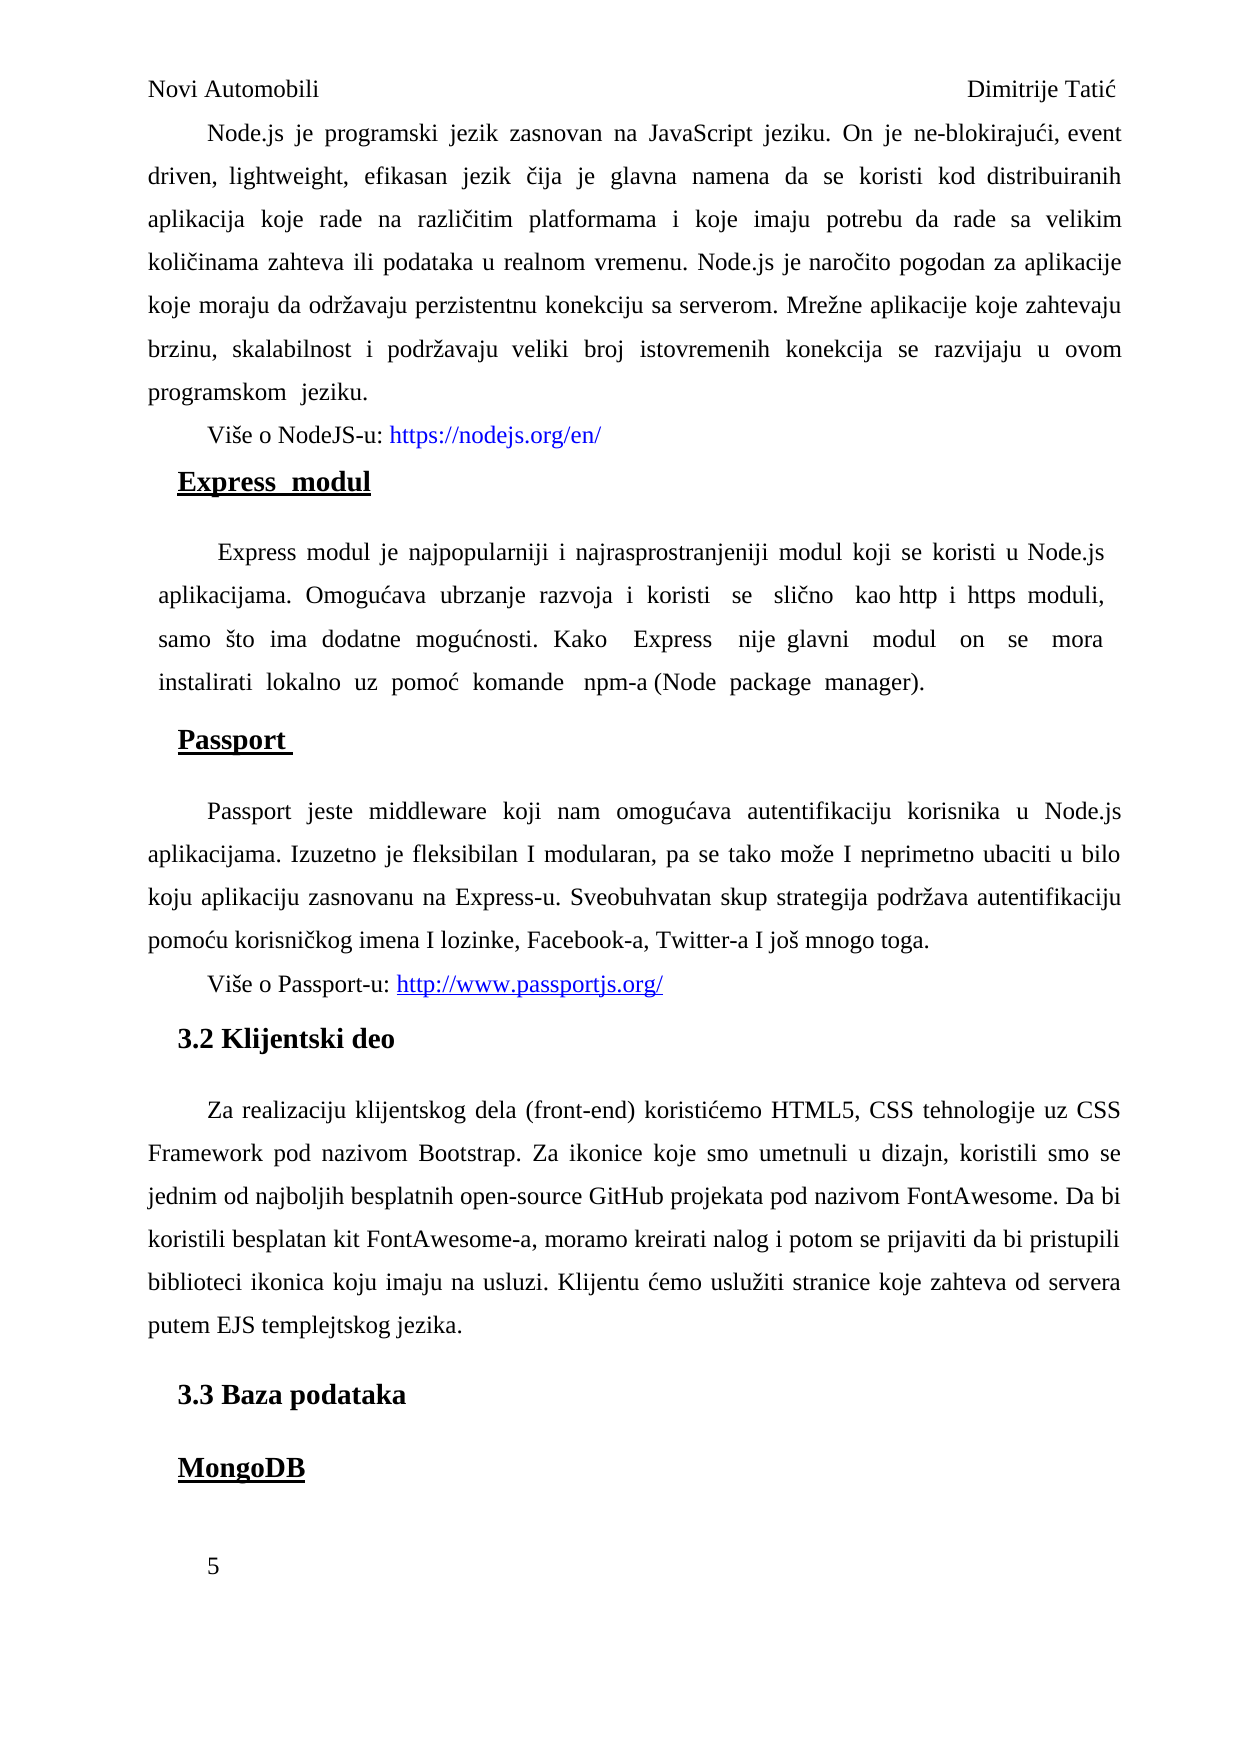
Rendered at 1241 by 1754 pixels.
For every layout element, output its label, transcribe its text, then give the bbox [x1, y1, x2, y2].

text Express modul je najpopularniji i najrasprostranjeniji modul koji se koristi u Node.js aplikacijama. Omogućava ubrzanje razvoja i koristi se slično kao http i https moduli, samo što ima dodatne mogućnosti. Kako Express nije glavni modul on se mora instalirati lokalno uz pomoć komande npm-a (Node package manager). [158, 537, 1104, 696]
text Više o NodeJS-u: https://nodejs.org/en/ [148, 420, 1122, 449]
subtitle MongoDB [148, 1451, 1099, 1484]
text Više o Passport-u: http://www.passportjs.org/ [148, 969, 1122, 997]
text Node.js je programski jezik zasnovan na JavaScript jeziku. On je ne-blokirajući, event driven, lightweight, efikasan jezik čija je glavna namena da se koristi kod distribuiranih aplikacija koje rade na različitim platformama i koje imaju potrebu da rade sa velikim količinama zahteva ili podataka u realnom vremenu. Node.js je naročito pogodan za aplikacije koje moraju da održavaju perzistentnu konekciju sa serverom. Mrežne aplikacije koje zahtevaju brzinu, skalabilnost i podržavaju veliki broj istovremenih konekcija se razvijaju u ovom programskom jeziku. [148, 118, 1122, 406]
subtitle Express modul [148, 464, 1099, 497]
subtitle 3.2 Klijentski deo [148, 1021, 1099, 1054]
text Za realizaciju klijentskog dela (front-end) koristićemo HTML5, CSS tehnologije uz CSS Framework pod nazivom Bootstrap. Za ikonice koje smo umetnuli u dizajn, koristili smo se jednim od najboljih besplatnih open-source GitHub projekata pod nazivom FontAwesome. Da bi koristili besplatan kit FontAwesome-a, moramo kreirati nalog i potom se prijaviti da bi pristupili biblioteci ikonica koju imaju na usluzi. Klijentu ćemo uslužiti stranice koje zahteva od servera putem EJS templejtskog jezika. [148, 1095, 1122, 1339]
subtitle 3.3 Baza podataka [148, 1377, 1099, 1410]
text Passport jeste middleware koji nam omogućava autentifikaciju korisnika u Node.js aplikacijama. Izuzetno je fleksibilan I modularan, pa se tako može I neprimetno ubaciti u bilo koju aplikaciju zasnovanu na Express-u. Sveobuhvatan skup strategija podržava autentifikaciju pomoću korisničkog imena I lozinke, Facebook-a, Twitter-a I još mnogo toga. [148, 796, 1122, 954]
subtitle Passport [148, 722, 1099, 756]
